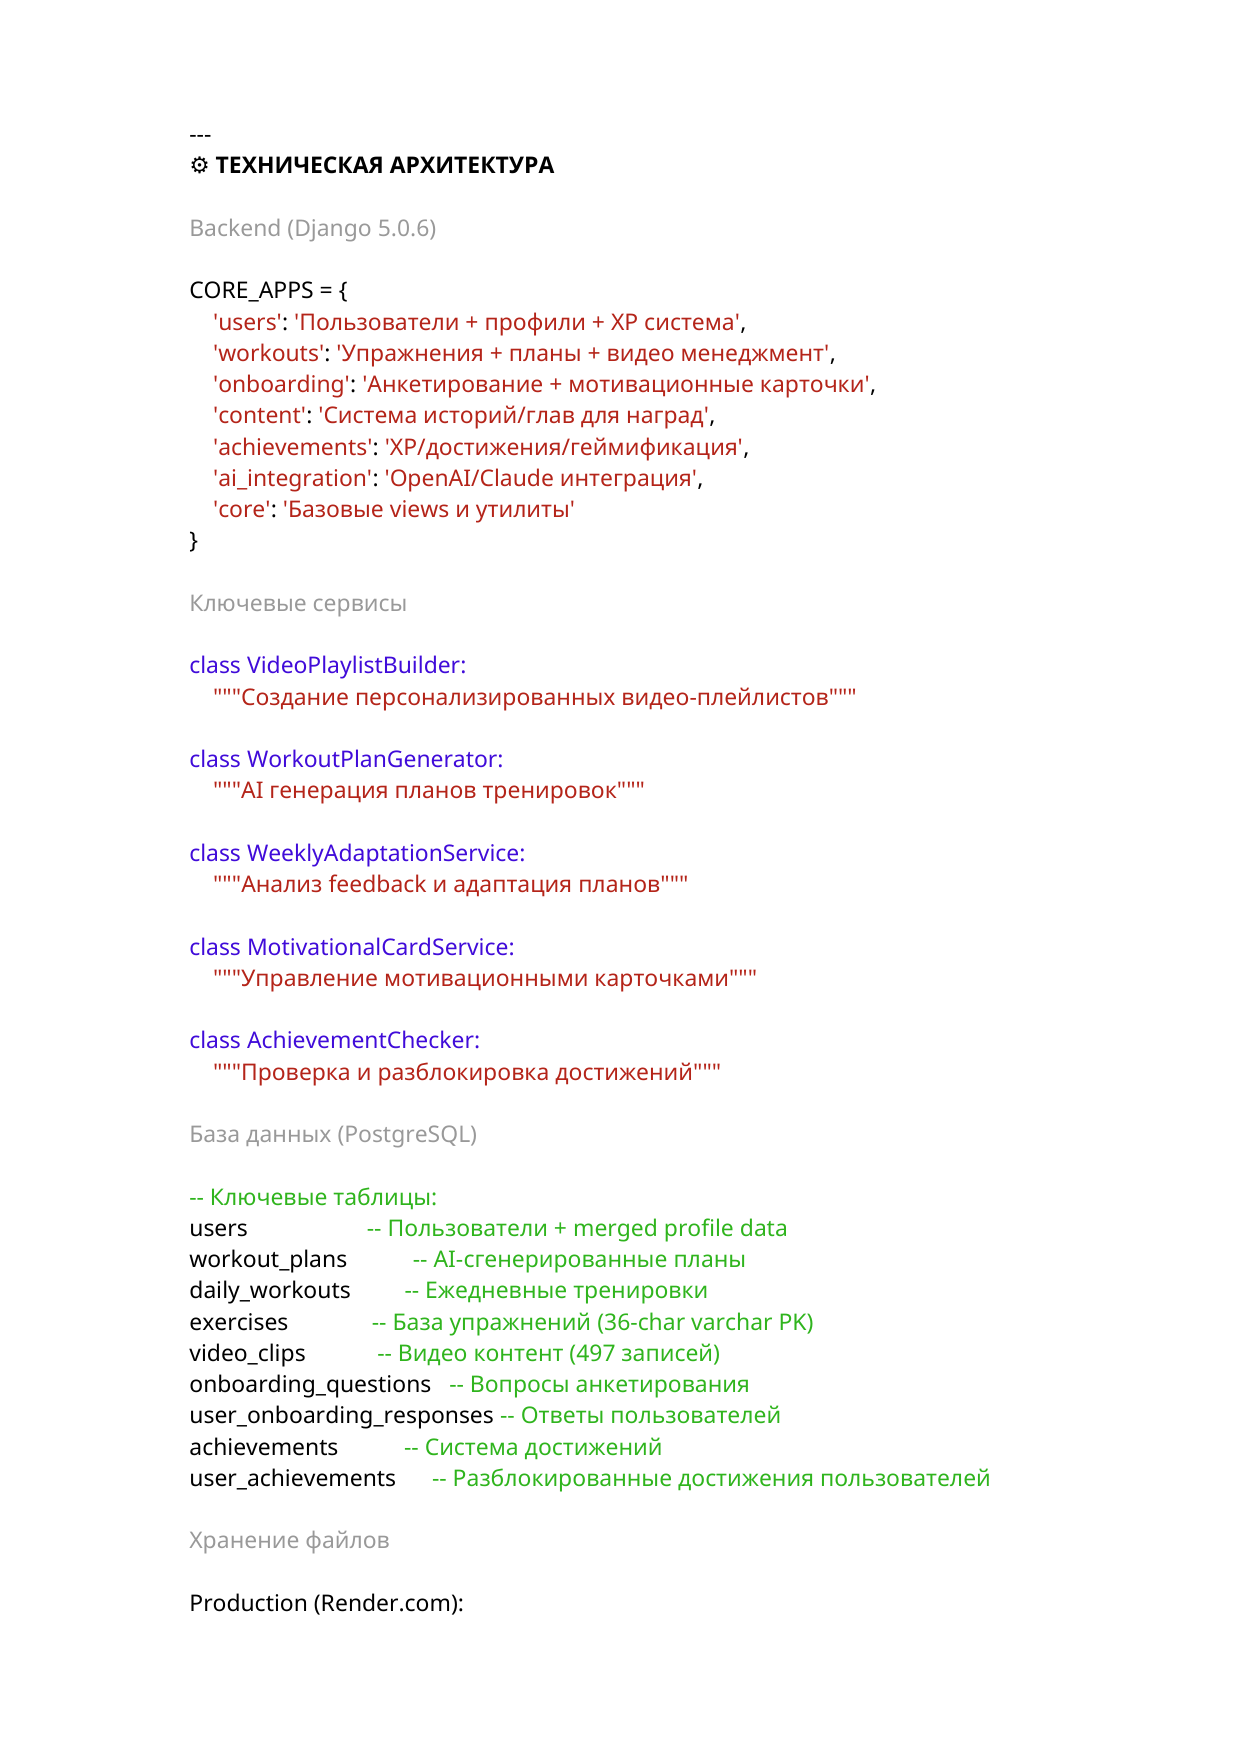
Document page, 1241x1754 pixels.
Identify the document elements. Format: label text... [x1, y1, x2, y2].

text achievements -- Система достижений [177, 1431, 1152, 1462]
text Backend (Django 5.0.6) [177, 212, 1152, 243]
text class WorkoutPlanGenerator: [177, 743, 1152, 774]
text class WeeklyAdaptationService: [177, 837, 1152, 868]
text -- Ключевые таблицы: [177, 1181, 1152, 1212]
text } [177, 524, 1152, 556]
text 'onboarding': 'Анкетирование + мотивационные карточки', [177, 368, 1152, 399]
text workout_plans -- AI-сгенерированные планы [177, 1243, 1152, 1274]
text """AI генерация планов тренировок""" [177, 774, 1152, 806]
text class AchievementChecker: [177, 1024, 1152, 1056]
text exercises -- База упражнений (36-char varchar PK) [177, 1306, 1152, 1337]
text class VideoPlaylistBuilder: [177, 649, 1152, 681]
text """Управление мотивационными карточками""" [177, 962, 1152, 993]
text 'content': 'Система историй/глав для наград', [177, 399, 1152, 431]
text users -- Пользователи + merged profile data [177, 1212, 1152, 1243]
text """Проверка и разблокировка достижений""" [177, 1056, 1152, 1087]
text class MotivationalCardService: [177, 931, 1152, 962]
text onboarding_questions -- Вопросы анкетирования [177, 1368, 1152, 1399]
text Хранение файлов [177, 1524, 1152, 1556]
text Production (Render.com): [177, 1587, 1152, 1618]
text 'achievements': 'XP/достижения/геймификация', [177, 431, 1152, 462]
text --- [177, 118, 1152, 149]
text user_onboarding_responses -- Ответы пользователей [177, 1399, 1152, 1431]
text video_clips -- Видео контент (497 записей) [177, 1337, 1152, 1368]
text Ключевые сервисы [177, 587, 1152, 618]
text 'workouts': 'Упражнения + планы + видео менеджмент', [177, 337, 1152, 368]
text """Анализ feedback и адаптация планов""" [177, 868, 1152, 899]
text 'core': 'Базовые views и утилиты' [177, 493, 1152, 524]
text user_achievements -- Разблокированные достижения пользователей [177, 1462, 1152, 1493]
text 'ai_integration': 'OpenAI/Claude интеграция', [177, 462, 1152, 493]
text """Создание персонализированных видео-плейлистов""" [177, 681, 1152, 712]
text daily_workouts -- Ежедневные тренировки [177, 1274, 1152, 1306]
text База данных (PostgreSQL) [177, 1118, 1152, 1149]
text 'users': 'Пользователи + профили + XP система', [177, 306, 1152, 337]
text CORE_APPS = { [177, 274, 1152, 306]
text ⚙️ ТЕХНИЧЕСКАЯ АРХИТЕКТУРА [177, 149, 1152, 181]
